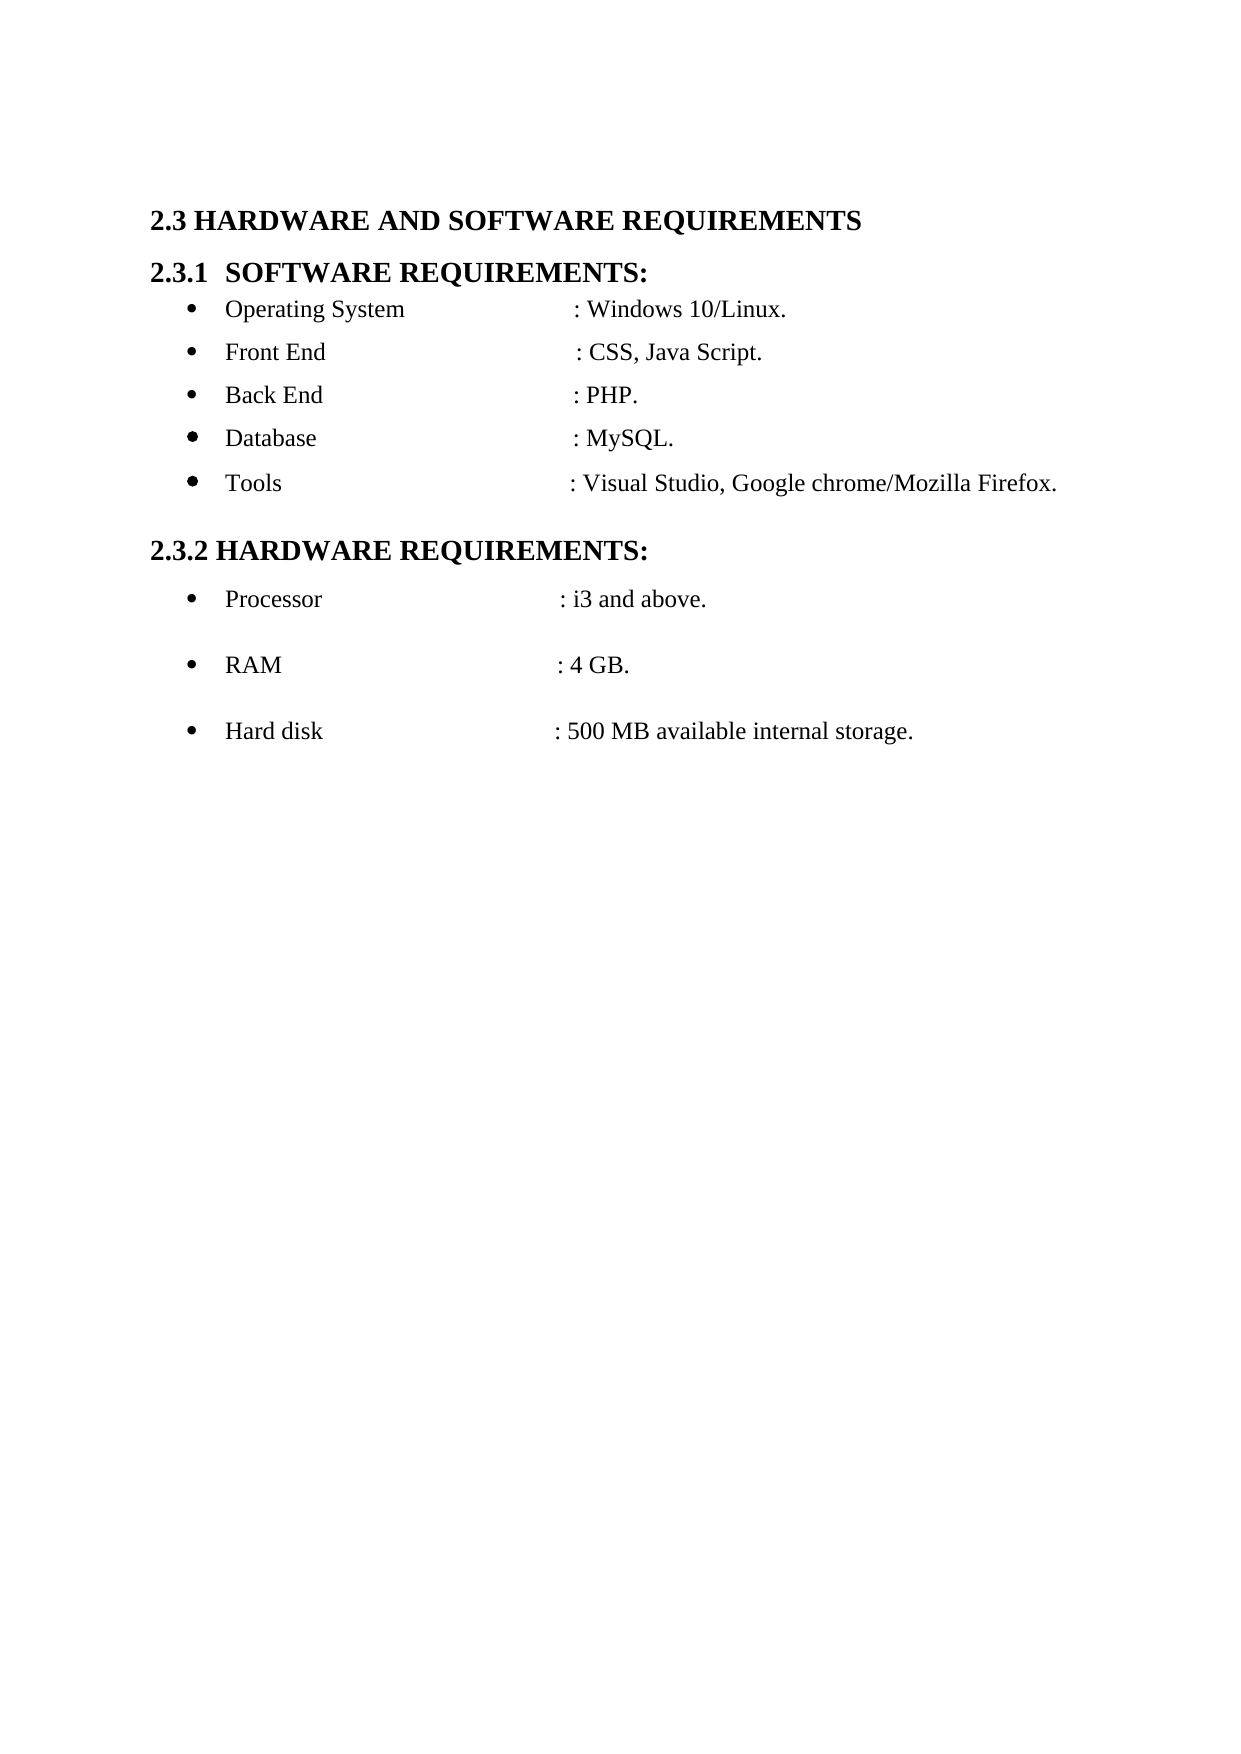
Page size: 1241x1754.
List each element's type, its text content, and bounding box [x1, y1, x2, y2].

list Back End : PHP. [187, 380, 1090, 409]
list Database : MySQL. [187, 423, 1090, 453]
list SOFTWARE REQUIREMENTS: [150, 256, 1090, 289]
list Tools : Visual Studio, Google chrome/Mozilla Firefox. [187, 468, 1090, 498]
text 2.3 HARDWARE AND SOFTWARE REQUIREMENTS [150, 203, 1090, 236]
list RAM : 4 GB. [187, 650, 1090, 678]
list Processor : i3 and above. [187, 584, 1090, 612]
list Front End : CSS, Java Script. [187, 337, 1090, 366]
list Hard disk : 500 MB available internal storage. [187, 716, 1090, 744]
list Operating System : Windows 10/Linux. [187, 294, 1090, 323]
text 2.3.2 HARDWARE REQUIREMENTS: [150, 533, 1090, 567]
